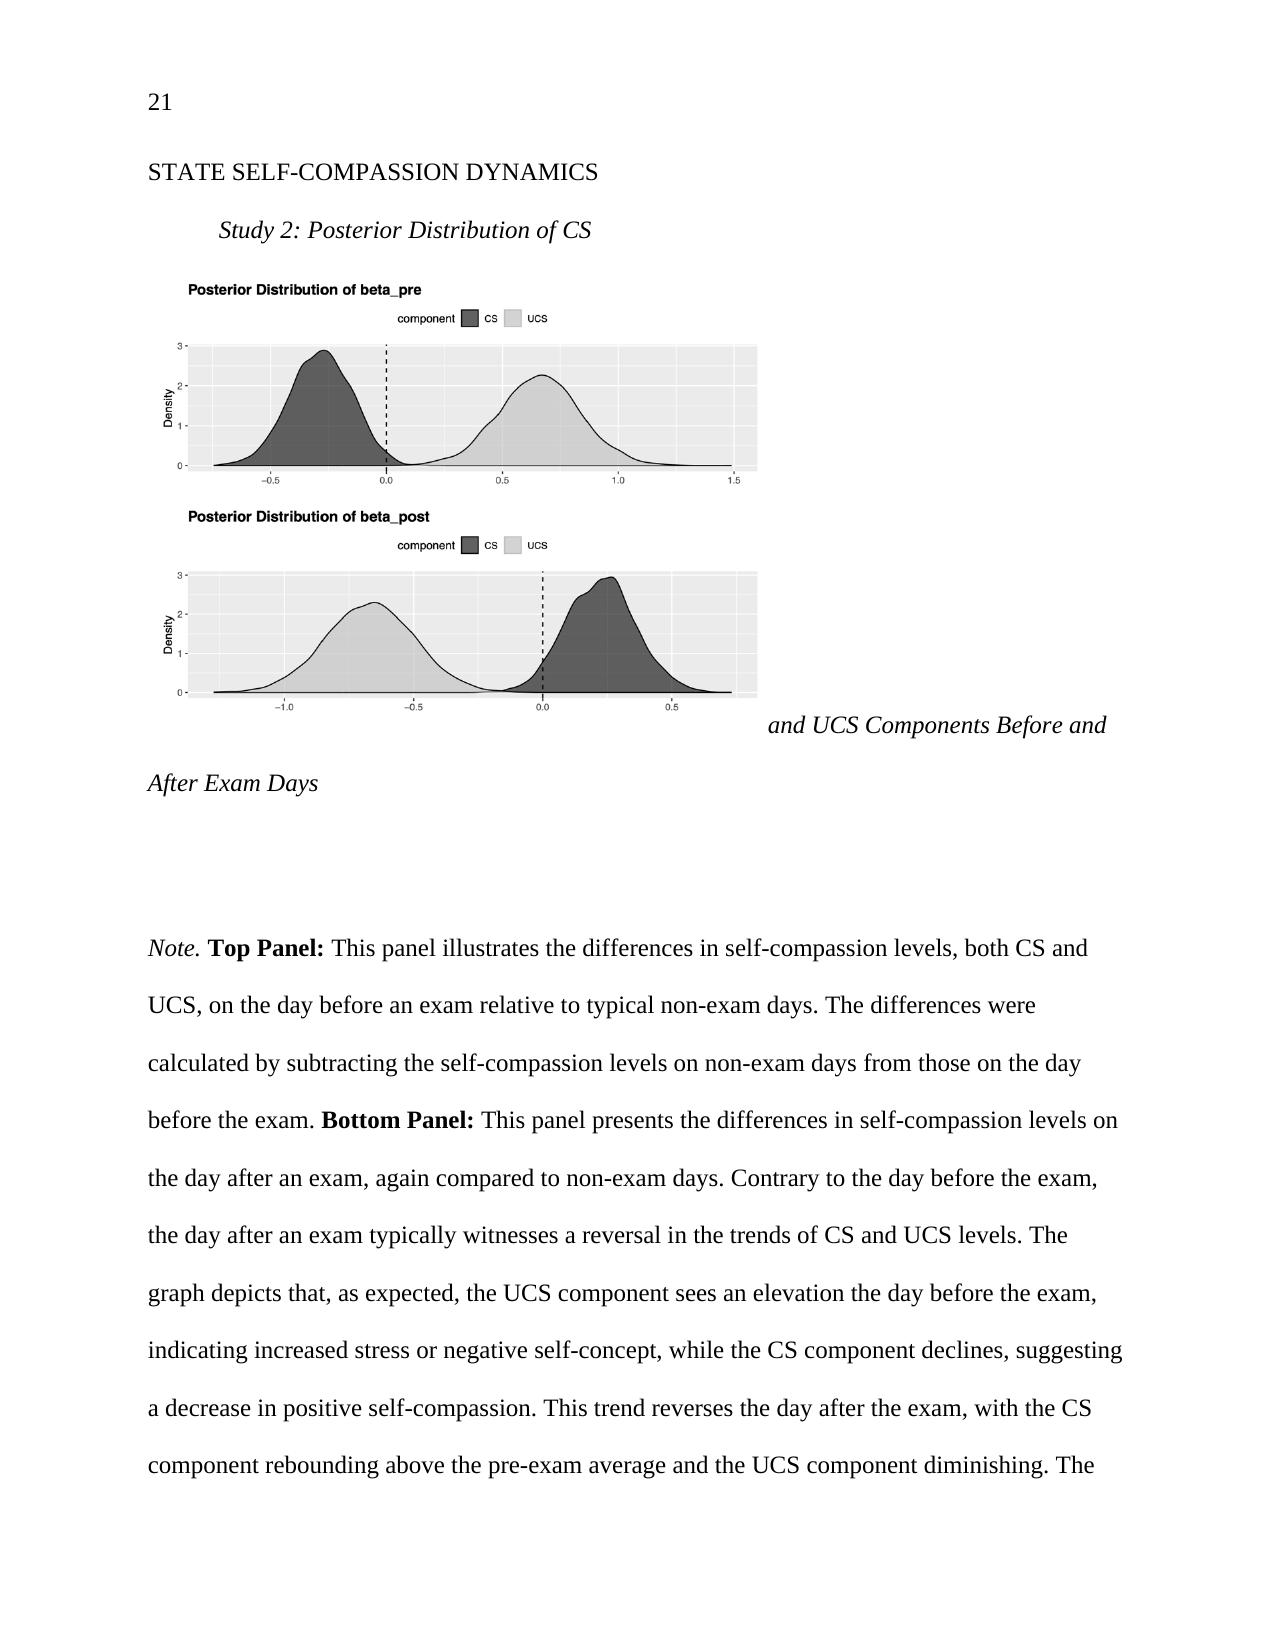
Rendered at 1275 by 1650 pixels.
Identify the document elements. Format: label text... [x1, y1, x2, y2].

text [148, 933, 1127, 1479]
picture [147, 272, 762, 734]
